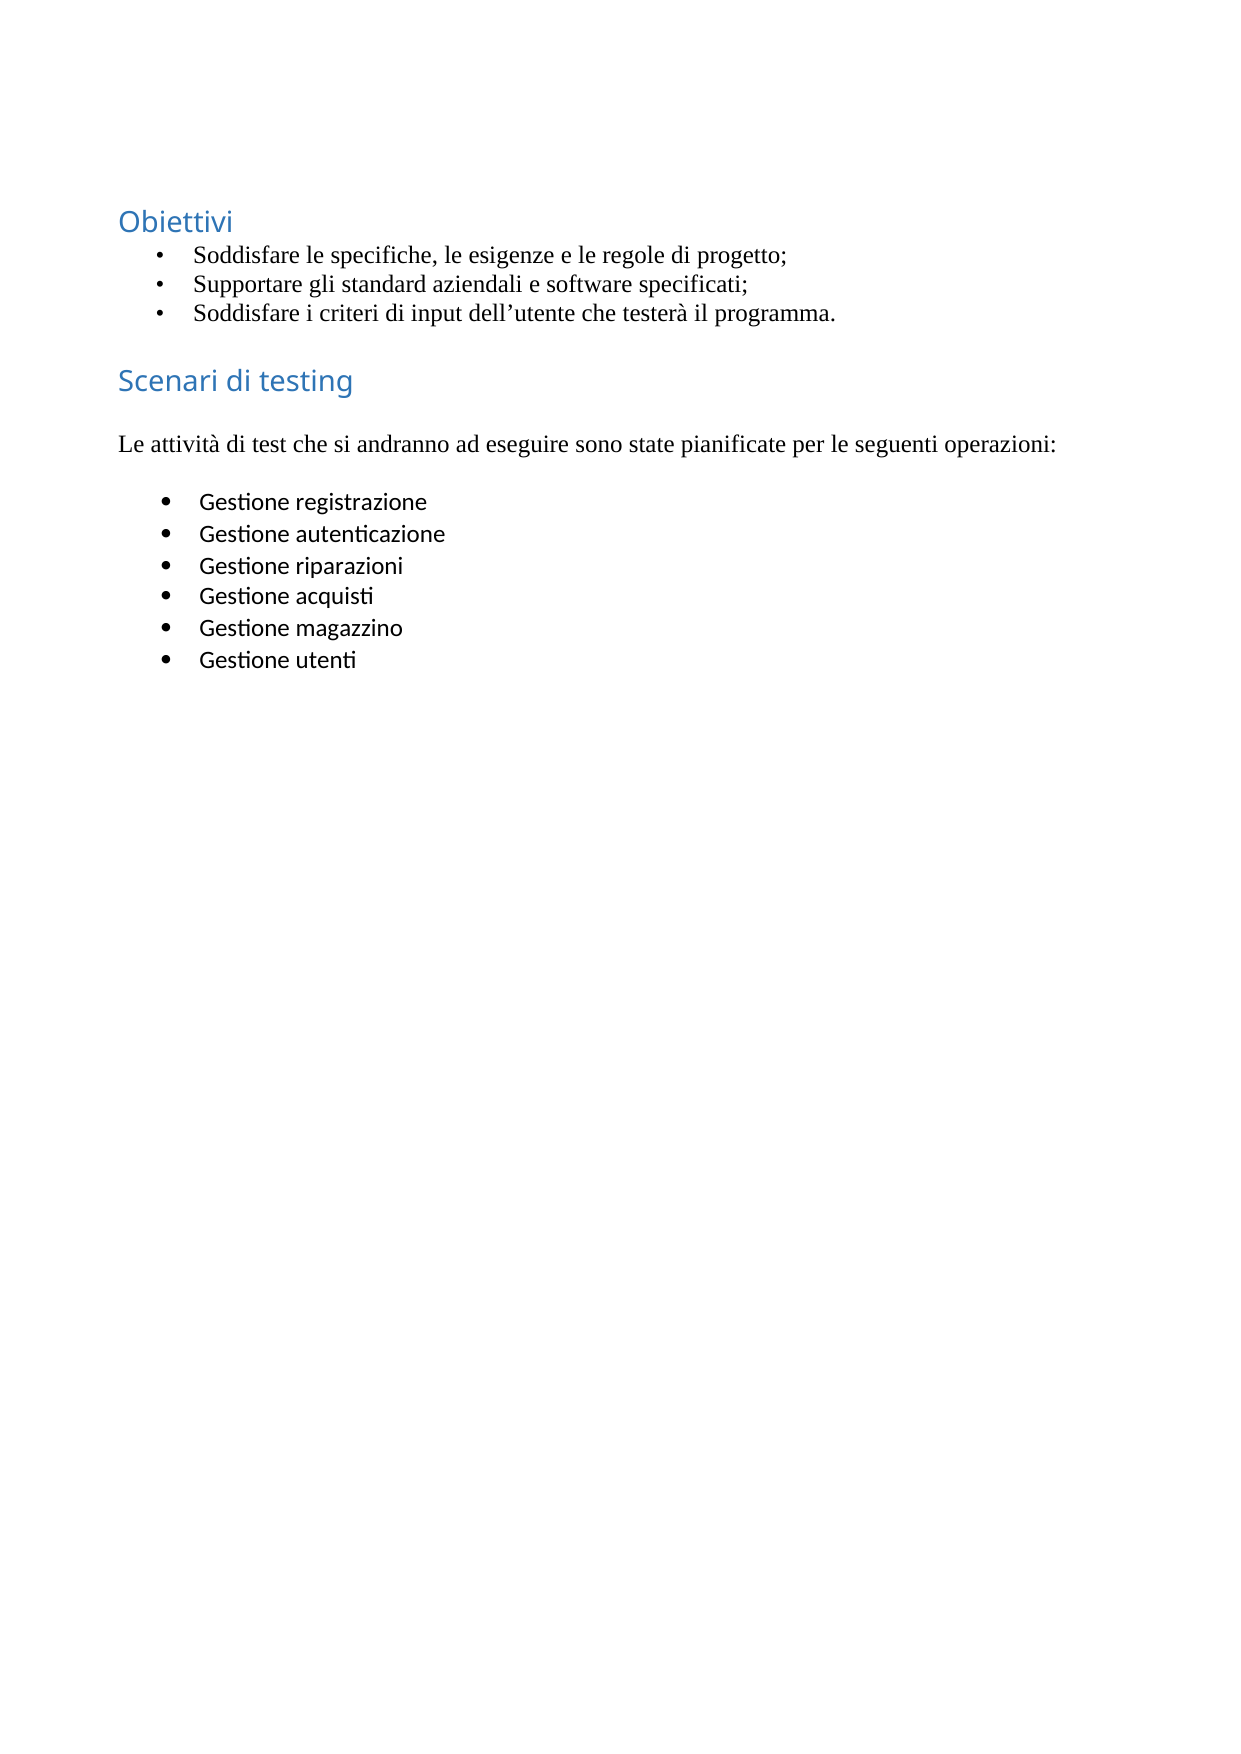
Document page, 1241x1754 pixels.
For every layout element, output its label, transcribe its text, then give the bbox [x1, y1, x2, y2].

list Gestione magazzino [162, 611, 1134, 643]
list Gestione registrazione [162, 486, 1134, 517]
subtitle Obiettivi [118, 201, 1134, 241]
list Gestione acquisti [162, 581, 1134, 611]
list Soddisfare i criteri di input dell’utente che testerà il programma. [155, 298, 1134, 327]
list Gestione autenticazione [162, 517, 1134, 549]
list Gestione riparazioni [162, 549, 1134, 580]
subtitle Scenari di testing [118, 360, 1134, 400]
list Gestione utenti [162, 643, 1134, 674]
list Supportare gli standard aziendali e software specificati; [155, 270, 1134, 298]
text Le attività di test che si andranno ad eseguire sono state pianificate per le seguenti operazioni: [118, 429, 1134, 457]
list Soddisfare le specifiche, le esigenze e le regole di progetto; [155, 241, 1134, 270]
